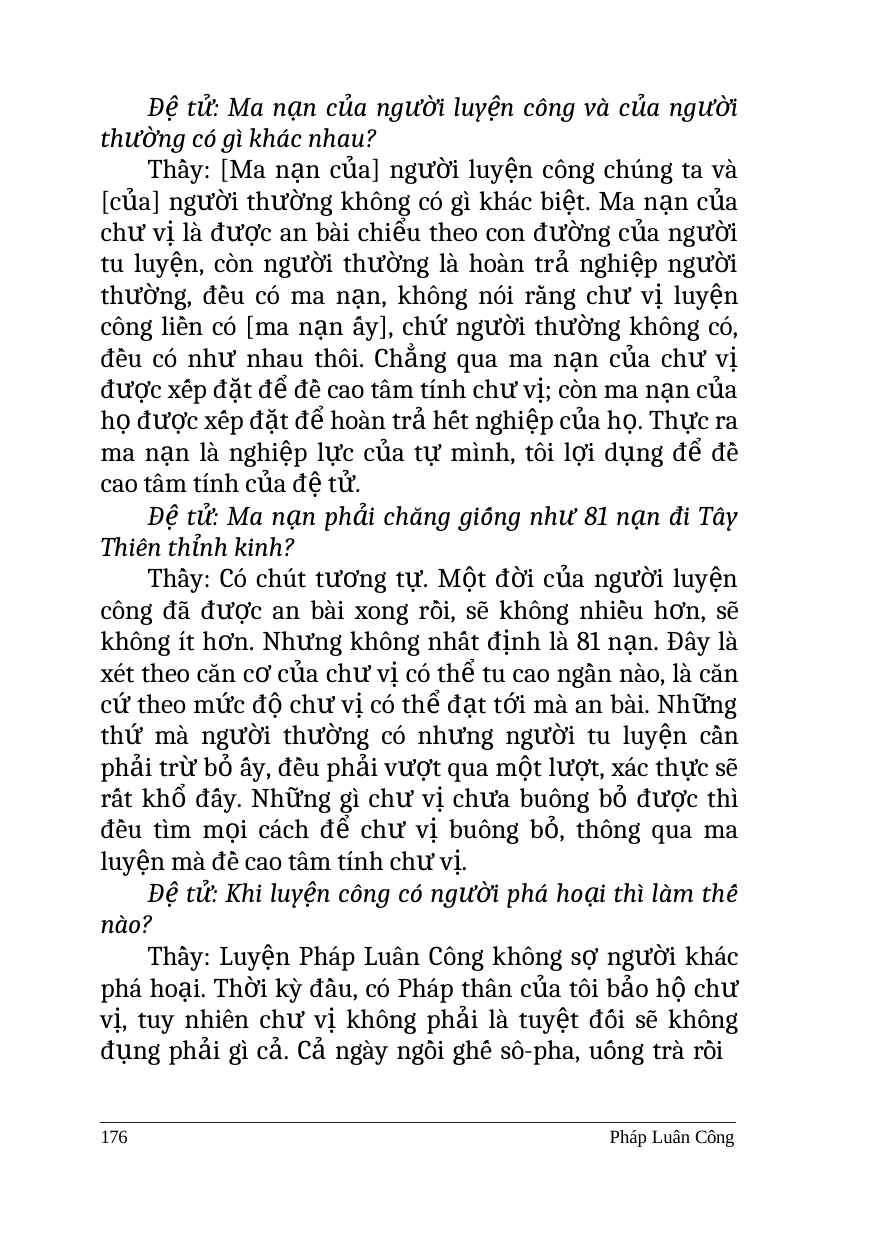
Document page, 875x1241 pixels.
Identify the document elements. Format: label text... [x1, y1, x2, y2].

text Đệ tử: Ma nạn của người luyện công và của người thường có gì khác nhau? [100, 92, 738, 154]
text Đệ tử: Khi luyện công có người phá hoại thì làm thế nào? [100, 878, 739, 941]
text Thầy: Có chút tương tự. Một đời của người luyện công đã được an bài xong rồi, sẽ không nhiều hơn, sẽ không ít hơn. Nhưng không nhất định là 81 nạn. Đây là xét theo căn cơ của chư vị có thể tu cao ngần nào, là căn cứ theo mức độ chư vị có thể đạt tới mà an bài. Những thứ mà người thường có nhưng người tu luyện cần phải trừ bỏ ấy, đều phải vượt qua một lượt, xác thực sẽ rất khổ đấy. Những gì chư vị chưa buông bỏ được thì đều tìm mọi cách để chư vị buông bỏ, thông qua ma luyện mà đề cao tâm tính chư vị. [100, 563, 739, 877]
text Thầy: Luyện Pháp Luân Công không sợ người khác phá hoại. Thời kỳ đầu, có Pháp thân của tôi bảo hộ chư vị, tuy nhiên chư vị không phải là tuyệt đối sẽ không đụng phải gì cả. Cả ngày ngồi ghế sô-pha, uống trà rồi [100, 941, 739, 1066]
text Đệ tử: Ma nạn phải chăng giống như 81 nạn đi Tây Thiên thỉnh kinh? [100, 501, 738, 563]
text Thầy: [Ma nạn của] người luyện công chúng ta và [của] người thường không có gì khác biệt. Ma nạn của chư vị là được an bài chiểu theo con đường của người tu luyện, còn người thường là hoàn trả nghiệp người thường, đều có ma nạn, không nói rằng chư vị luyện công liền có [ma nạn ấy], chứ người thường không có, đều có như nhau thôi. Chẳng qua ma nạn của chư vị được xếp đặt để đề cao tâm tính chư vị; còn ma nạn của họ được xếp đặt để hoàn trả hết nghiệp của họ. Thực ra ma nạn là nghiệp lực của tự mình, tôi lợi dụng để đề cao tâm tính của đệ tử. [100, 154, 739, 499]
